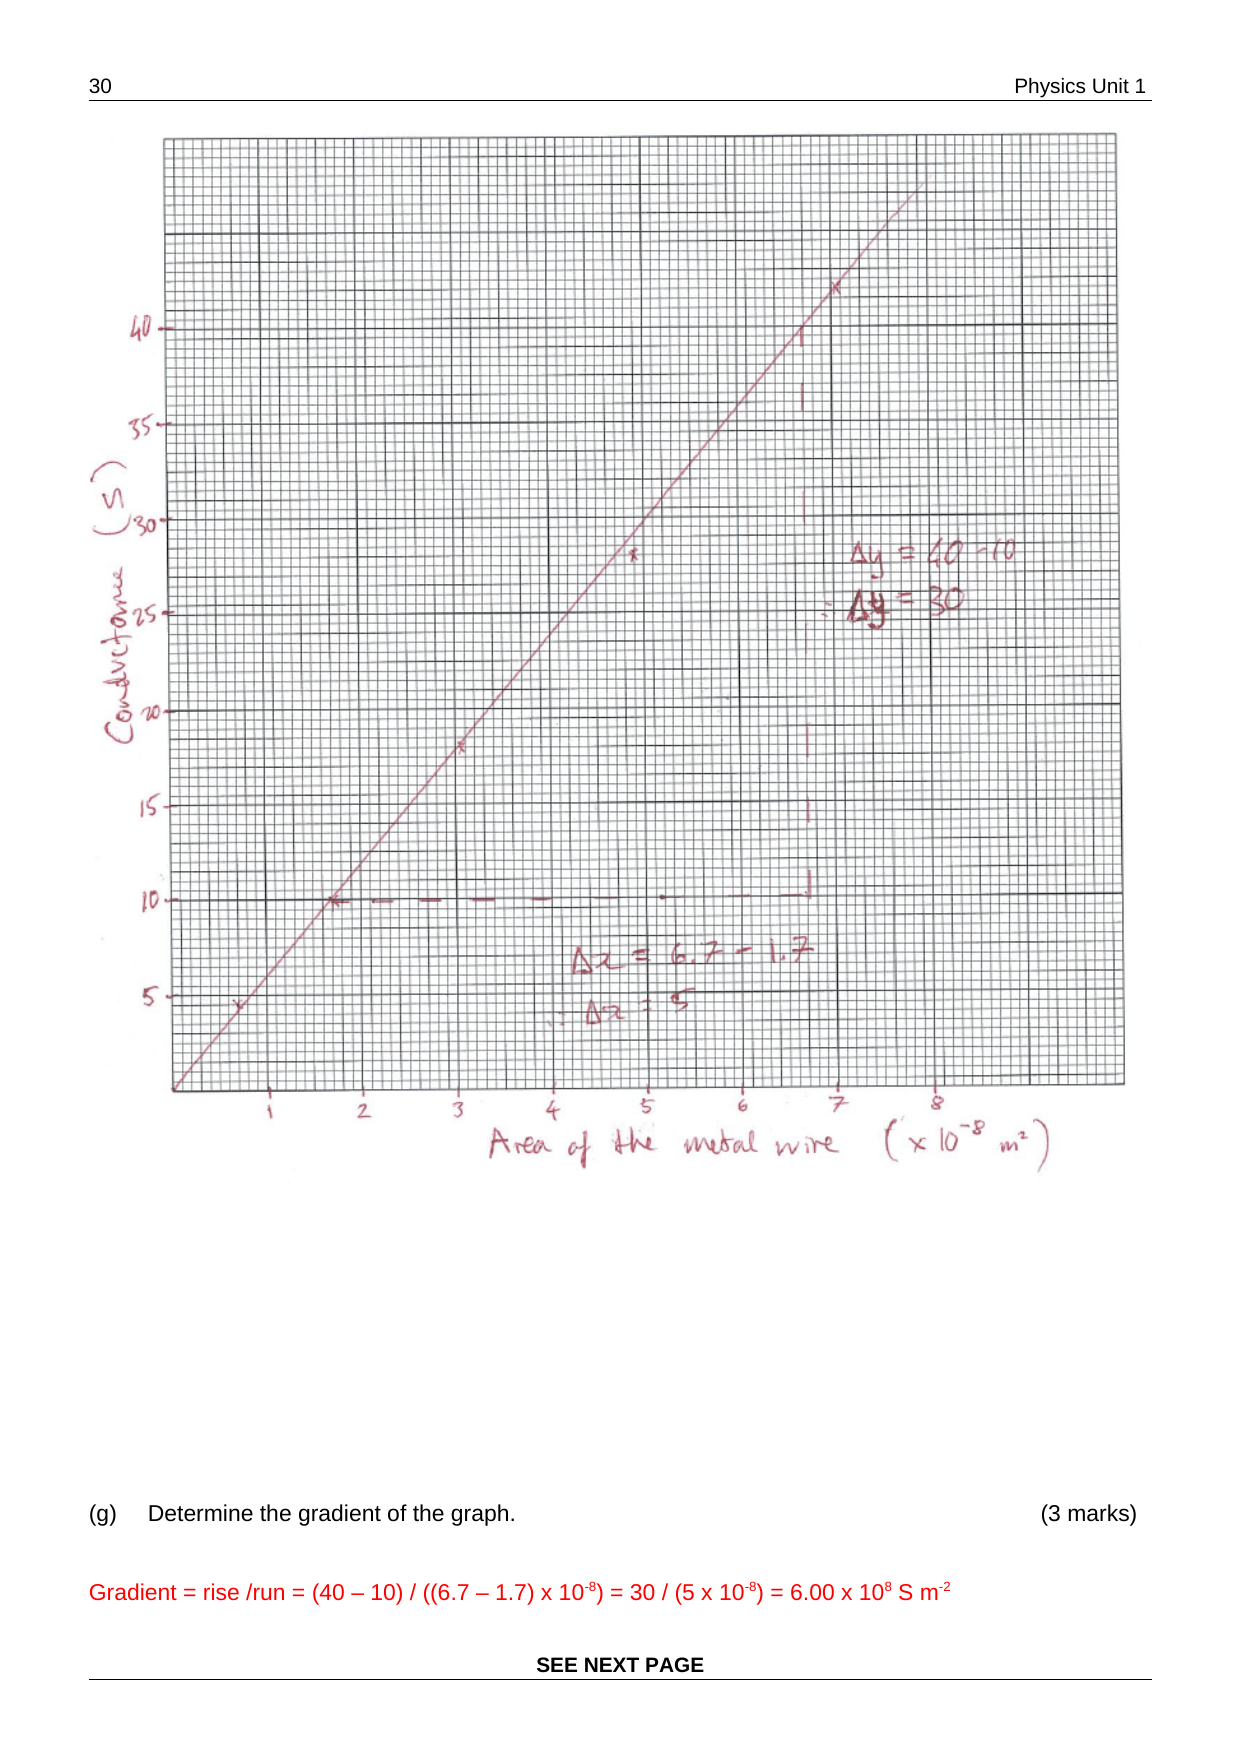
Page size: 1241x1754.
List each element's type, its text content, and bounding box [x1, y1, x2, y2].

text Gradient = rise /run = (40 – 10) / ((6.7 – 1.7) x 10-8) = 30 / (5 x 10-8) = 6.00 x 108 S m-2 [89, 1578, 1152, 1605]
text (g) Determine the gradient of the graph. (3 marks) [89, 1499, 1152, 1526]
